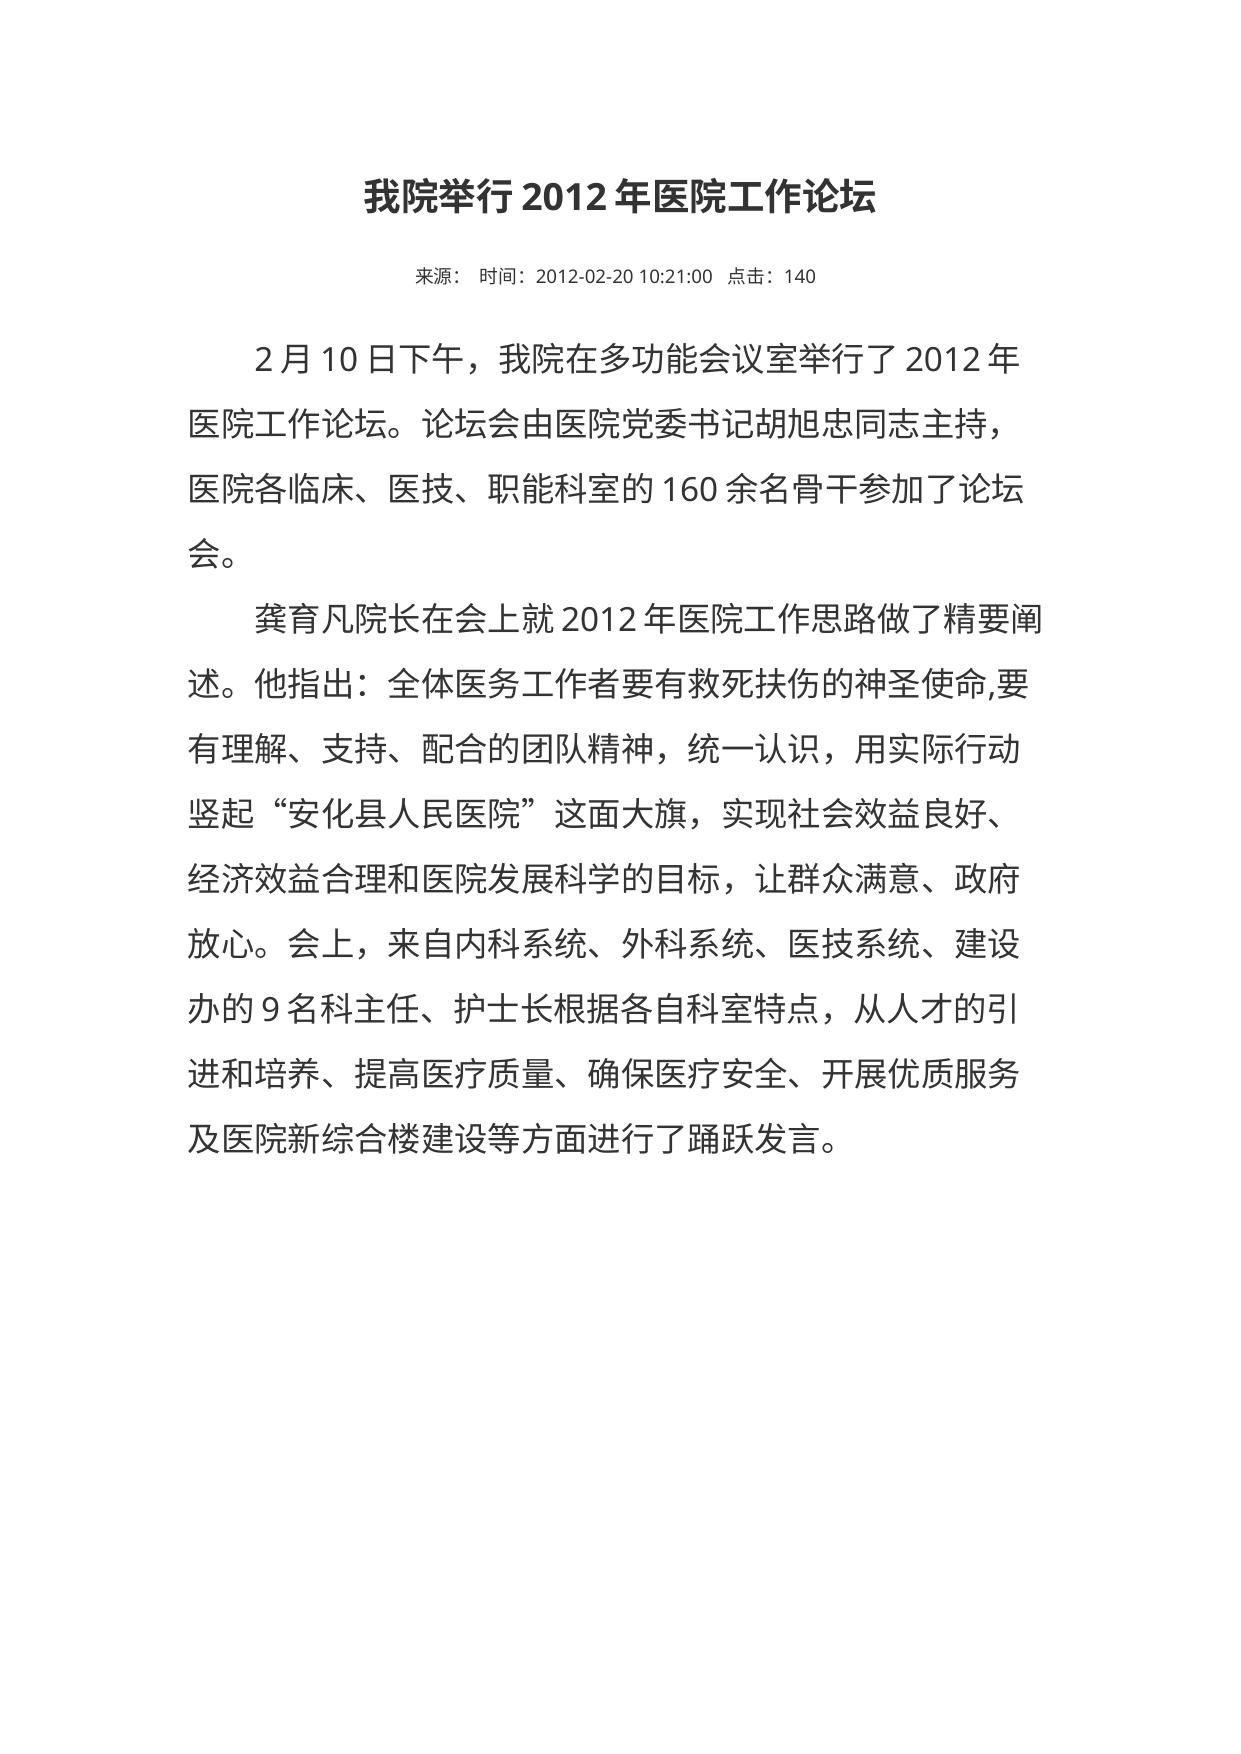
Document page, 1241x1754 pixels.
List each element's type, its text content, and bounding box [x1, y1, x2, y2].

text 来源： 时间：2012-02-20 10:21:00 点击：140 [187, 227, 1053, 292]
text 2月10日下午，我院在多功能会议室举行了2012年医院工作论坛。论坛会由医院党委书记胡旭忠同志主持，医院各临床、医技、职能科室的160余名骨干参加了论坛会。 [187, 324, 1053, 584]
text 我院举行2012年医院工作论坛 [187, 162, 1053, 227]
text 龚育凡院长在会上就2012年医院工作思路做了精要阐述。他指出：全体医务工作者要有救死扶伤的神圣使命,要有理解、支持、配合的团队精神，统一认识，用实际行动竖起“安化县人民医院”这面大旗，实现社会效益良好、经济效益合理和医院发展科学的目标，让群众满意、政府放心。会上，来自内科系统、外科系统、医技系统、建设办的9名科主任、护士长根据各自科室特点，从人才的引进和培养、提高医疗质量、确保医疗安全、开展优质服务及医院新综合楼建设等方面进行了踊跃发言。 [187, 584, 1053, 1169]
